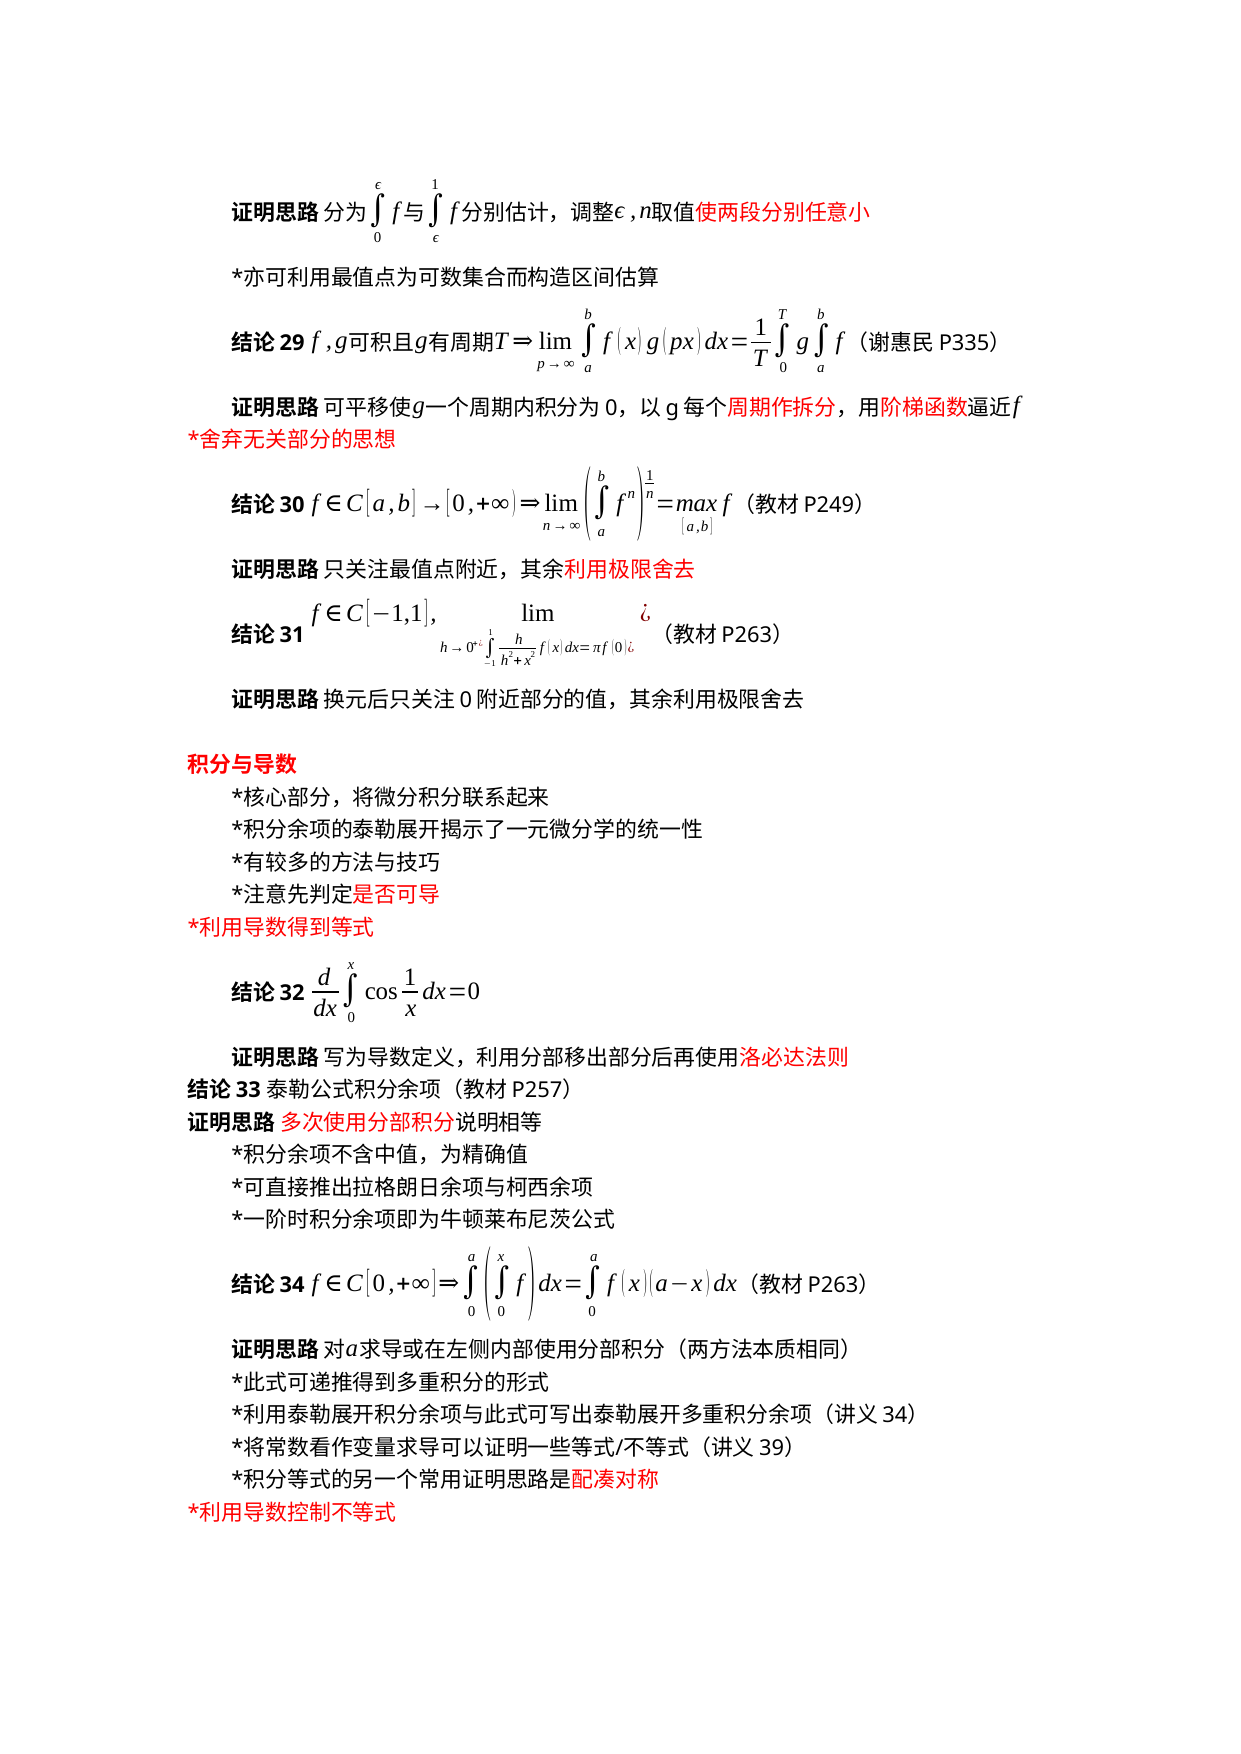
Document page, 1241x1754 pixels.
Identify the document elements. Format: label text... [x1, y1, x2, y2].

text *舍弃无关部分的思想 [187, 422, 1053, 454]
list *注意先判定是否可导 [231, 877, 1053, 909]
list *积分余项不含中值，为精确值 [231, 1137, 1053, 1169]
list *此式可递推得到多重积分的形式 [231, 1364, 1053, 1397]
text *利用导数得到等式 [187, 909, 1053, 942]
list *可直接推出拉格朗日余项与柯西余项 [231, 1169, 1053, 1202]
text 积分与导数 [187, 747, 1053, 779]
list 证明思路 写为导数定义，利用分部移出部分后再使用洛必达法则 [231, 1039, 1053, 1072]
list 结论29 可积且有周期（谢惠民P335） [231, 292, 1053, 389]
list 结论31 （教材P263） [231, 584, 1053, 682]
list *核心部分，将微分积分联系起来 [231, 779, 1053, 812]
list *利用泰勒展开积分余项与此式可写出泰勒展开多重积分余项（讲义34） [231, 1397, 1053, 1429]
text 证明思路 多次使用分部积分说明相等 [187, 1104, 1053, 1137]
list 证明思路 分为与分别估计，调整取值使两段分别任意小 [231, 162, 1053, 259]
list *将常数看作变量求导可以证明一些等式/不等式（讲义39） [231, 1429, 1053, 1462]
list 结论32 [231, 942, 1053, 1039]
list *有较多的方法与技巧 [231, 844, 1053, 877]
list 证明思路 换元后只关注0附近部分的值，其余利用极限舍去 [231, 682, 1053, 714]
list *积分余项的泰勒展开揭示了一元微分学的统一性 [231, 812, 1053, 844]
list 结论30 （教材P249） [231, 454, 1053, 552]
list *积分等式的另一个常用证明思路是配凑对称 [231, 1462, 1053, 1494]
list 证明思路 可平移使一个周期内积分为0，以g每个周期作拆分，用阶梯函数逼近 [231, 389, 1053, 422]
list 证明思路 只关注最值点附近，其余利用极限舍去 [231, 552, 1053, 584]
list 证明思路 对求导或在左侧内部使用分部积分（两方法本质相同） [231, 1332, 1053, 1364]
text 结论33 泰勒公式积分余项（教材P257） [187, 1072, 1053, 1104]
list *一阶时积分余项即为牛顿莱布尼茨公式 [231, 1202, 1053, 1234]
text *利用导数控制不等式 [187, 1494, 1053, 1527]
list 结论34 （教材P263） [231, 1234, 1053, 1332]
list *亦可利用最值点为可数集合而构造区间估算 [231, 259, 1053, 292]
